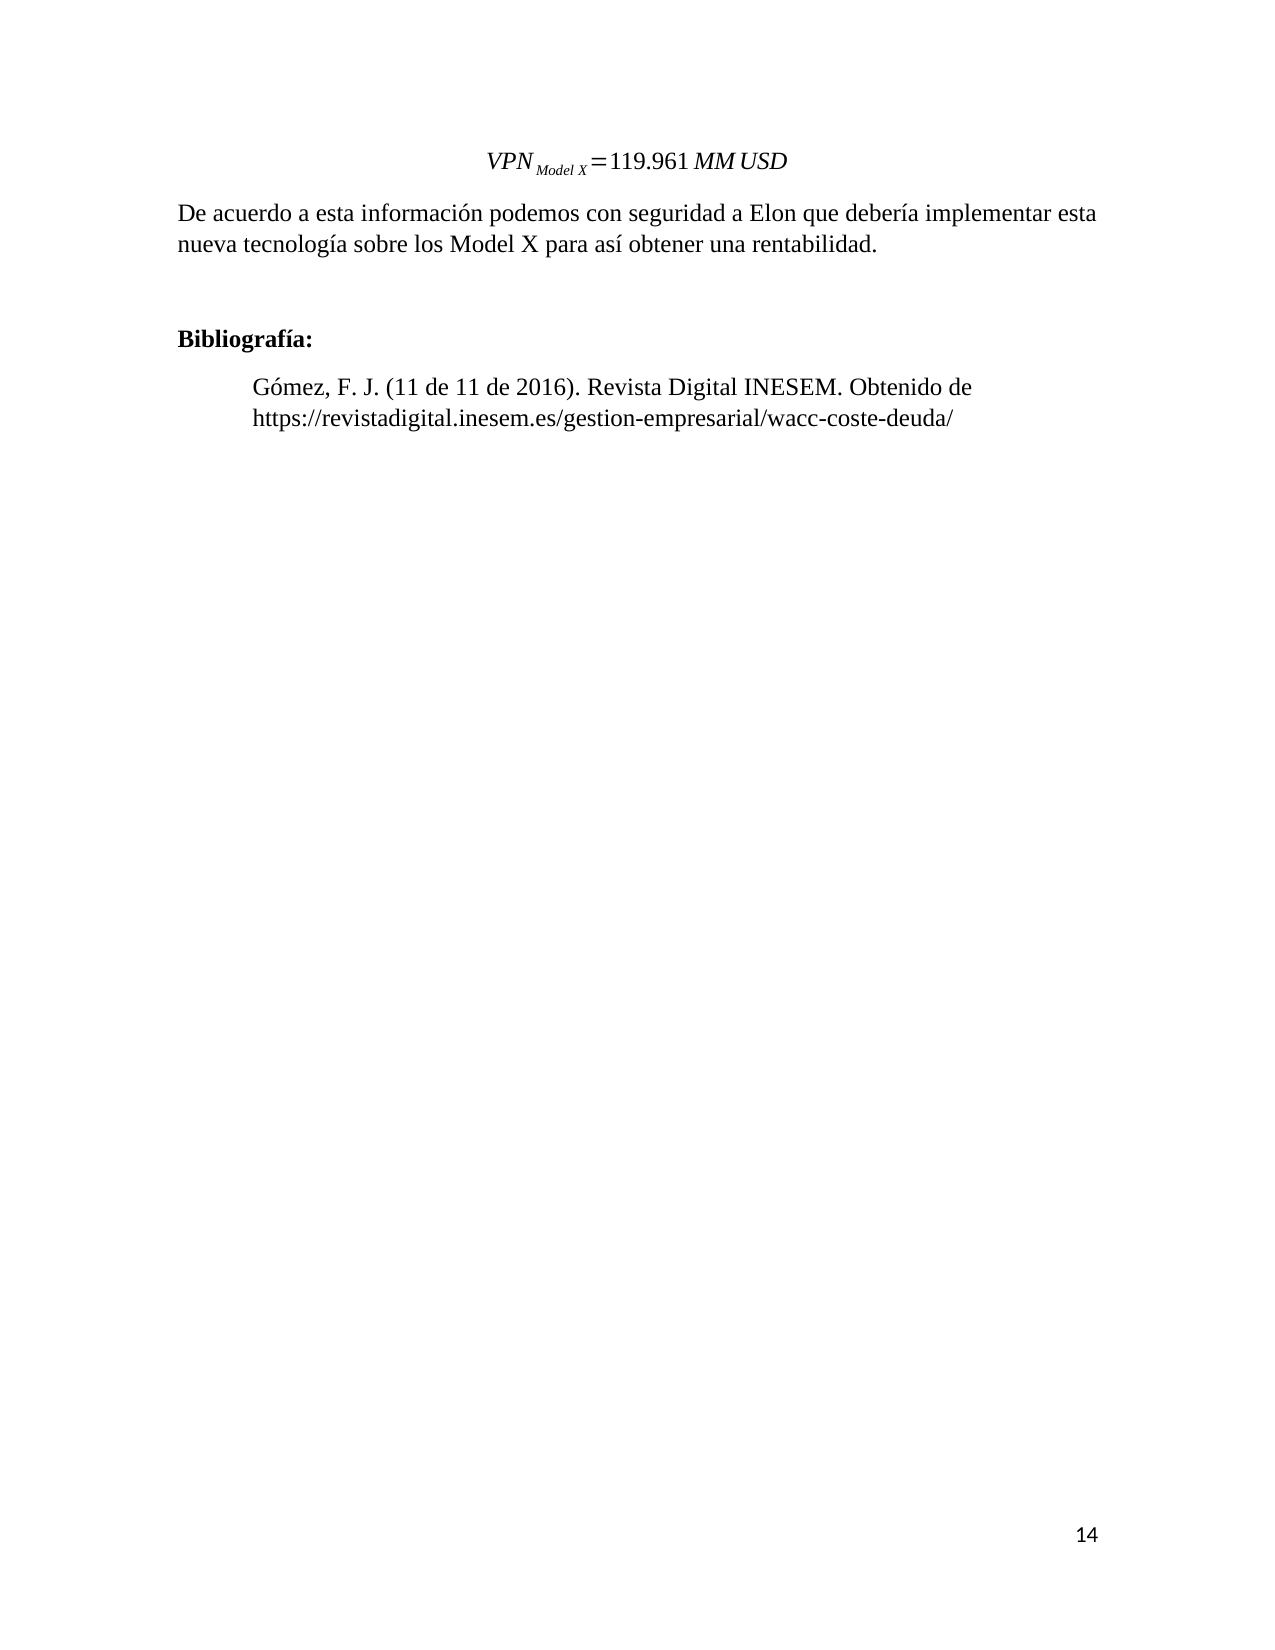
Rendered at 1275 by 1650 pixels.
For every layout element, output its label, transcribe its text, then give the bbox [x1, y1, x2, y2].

text Gómez, F. J. (11 de 11 de 2016). Revista Digital INESEM. Obtenido de https://revistadigital.inesem.es/gestion-empresarial/wacc-coste-deuda/ [252, 372, 1098, 432]
text De acuerdo a esta información podemos con seguridad a Elon que debería implementar esta nueva tecnología sobre los Model X para así obtener una rentabilidad. [177, 198, 1098, 258]
text Bibliografía: [177, 324, 1098, 353]
